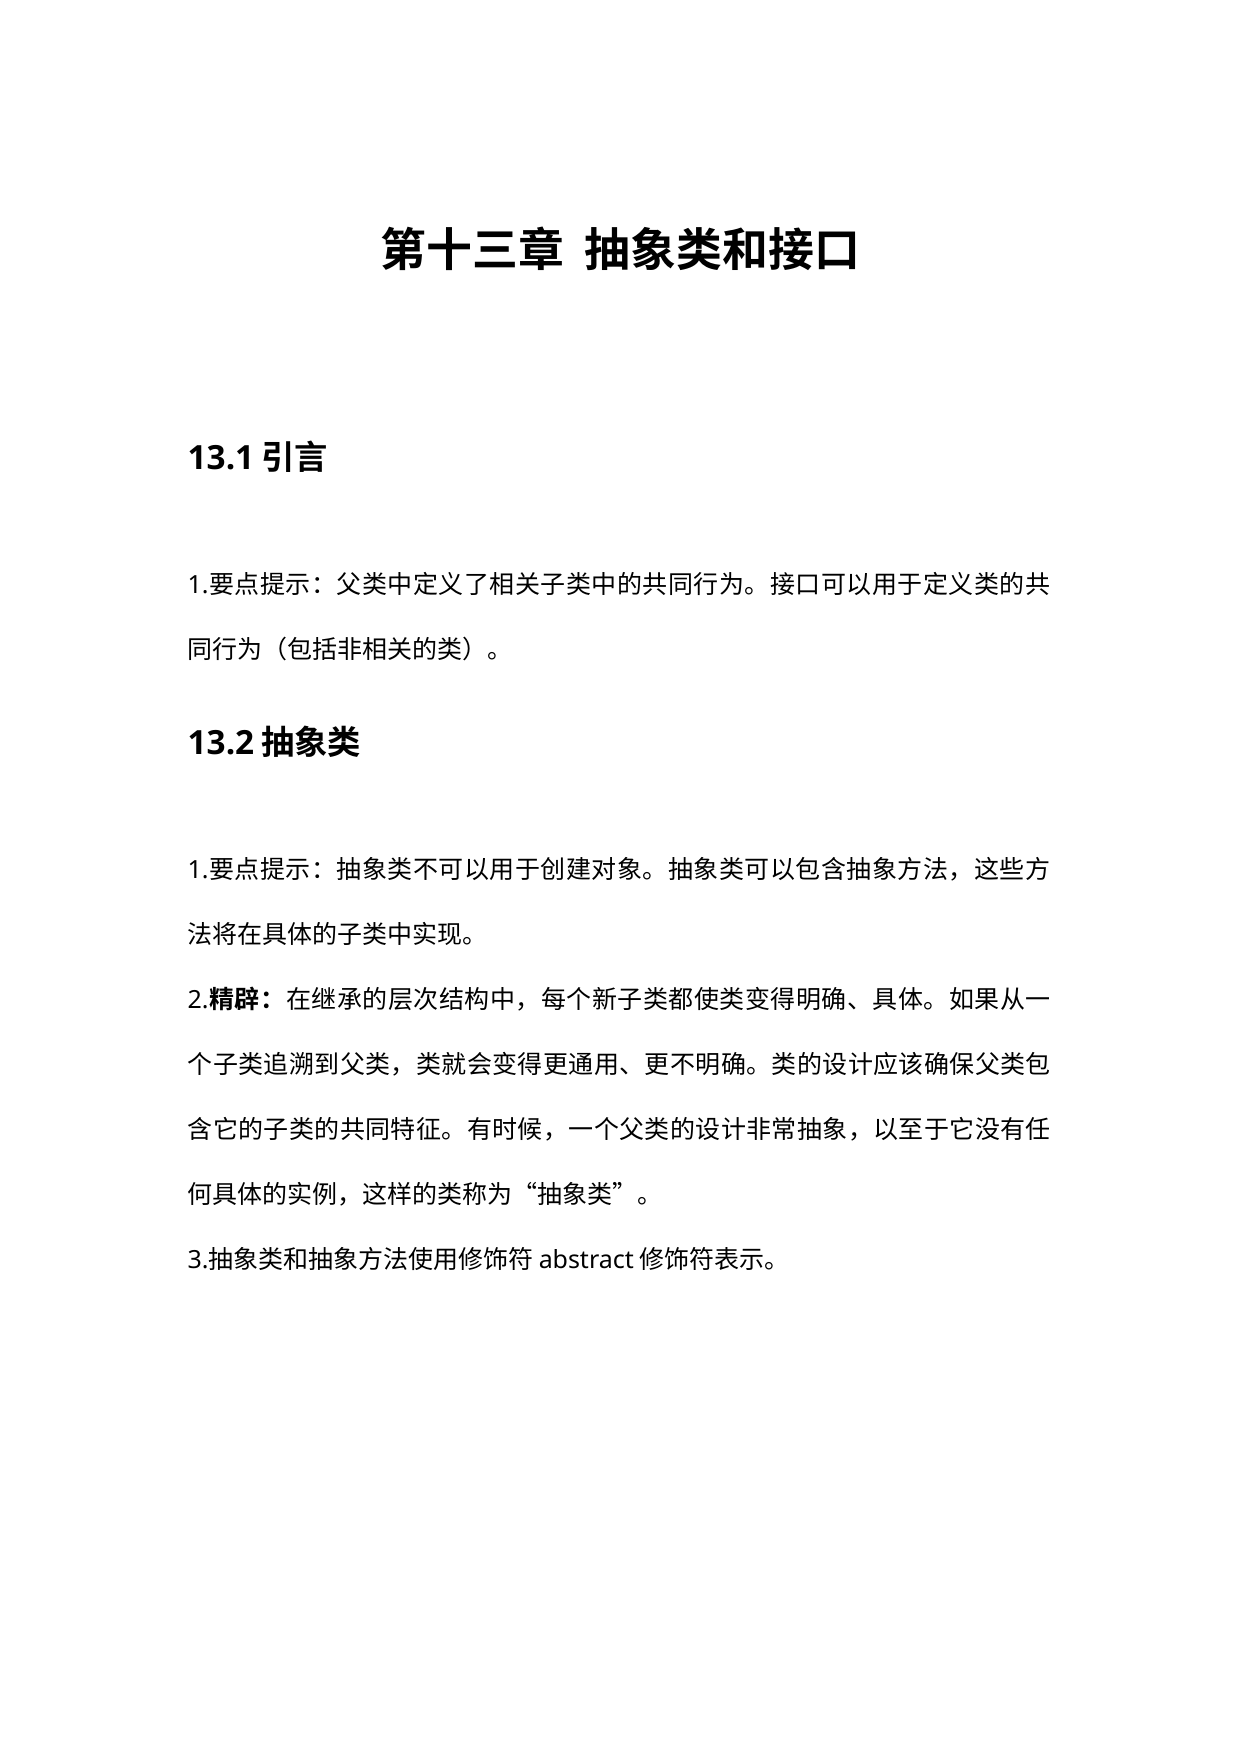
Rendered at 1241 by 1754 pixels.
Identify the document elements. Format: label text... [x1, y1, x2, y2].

text 3.抽象类和抽象方法使用修饰符abstract修饰符表示。 [187, 1225, 1053, 1290]
subtitle 第十三章 抽象类和接口 [187, 197, 1053, 295]
text 2.精辟：在继承的层次结构中，每个新子类都使类变得明确、具体。如果从一个子类追溯到父类，类就会变得更通用、更不明确。类的设计应该确保父类包含它的子类的共同特征。有时候，一个父类的设计非常抽象，以至于它没有任何具体的实例，这样的类称为“抽象类”。 [187, 965, 1053, 1225]
subtitle 13.2抽象类 [187, 707, 1053, 772]
subtitle 13.1引言 [187, 423, 1053, 488]
text 1.要点提示：抽象类不可以用于创建对象。抽象类可以包含抽象方法，这些方法将在具体的子类中实现。 [187, 835, 1053, 965]
text 1.要点提示：父类中定义了相关子类中的共同行为。接口可以用于定义类的共同行为（包括非相关的类）。 [187, 550, 1053, 680]
